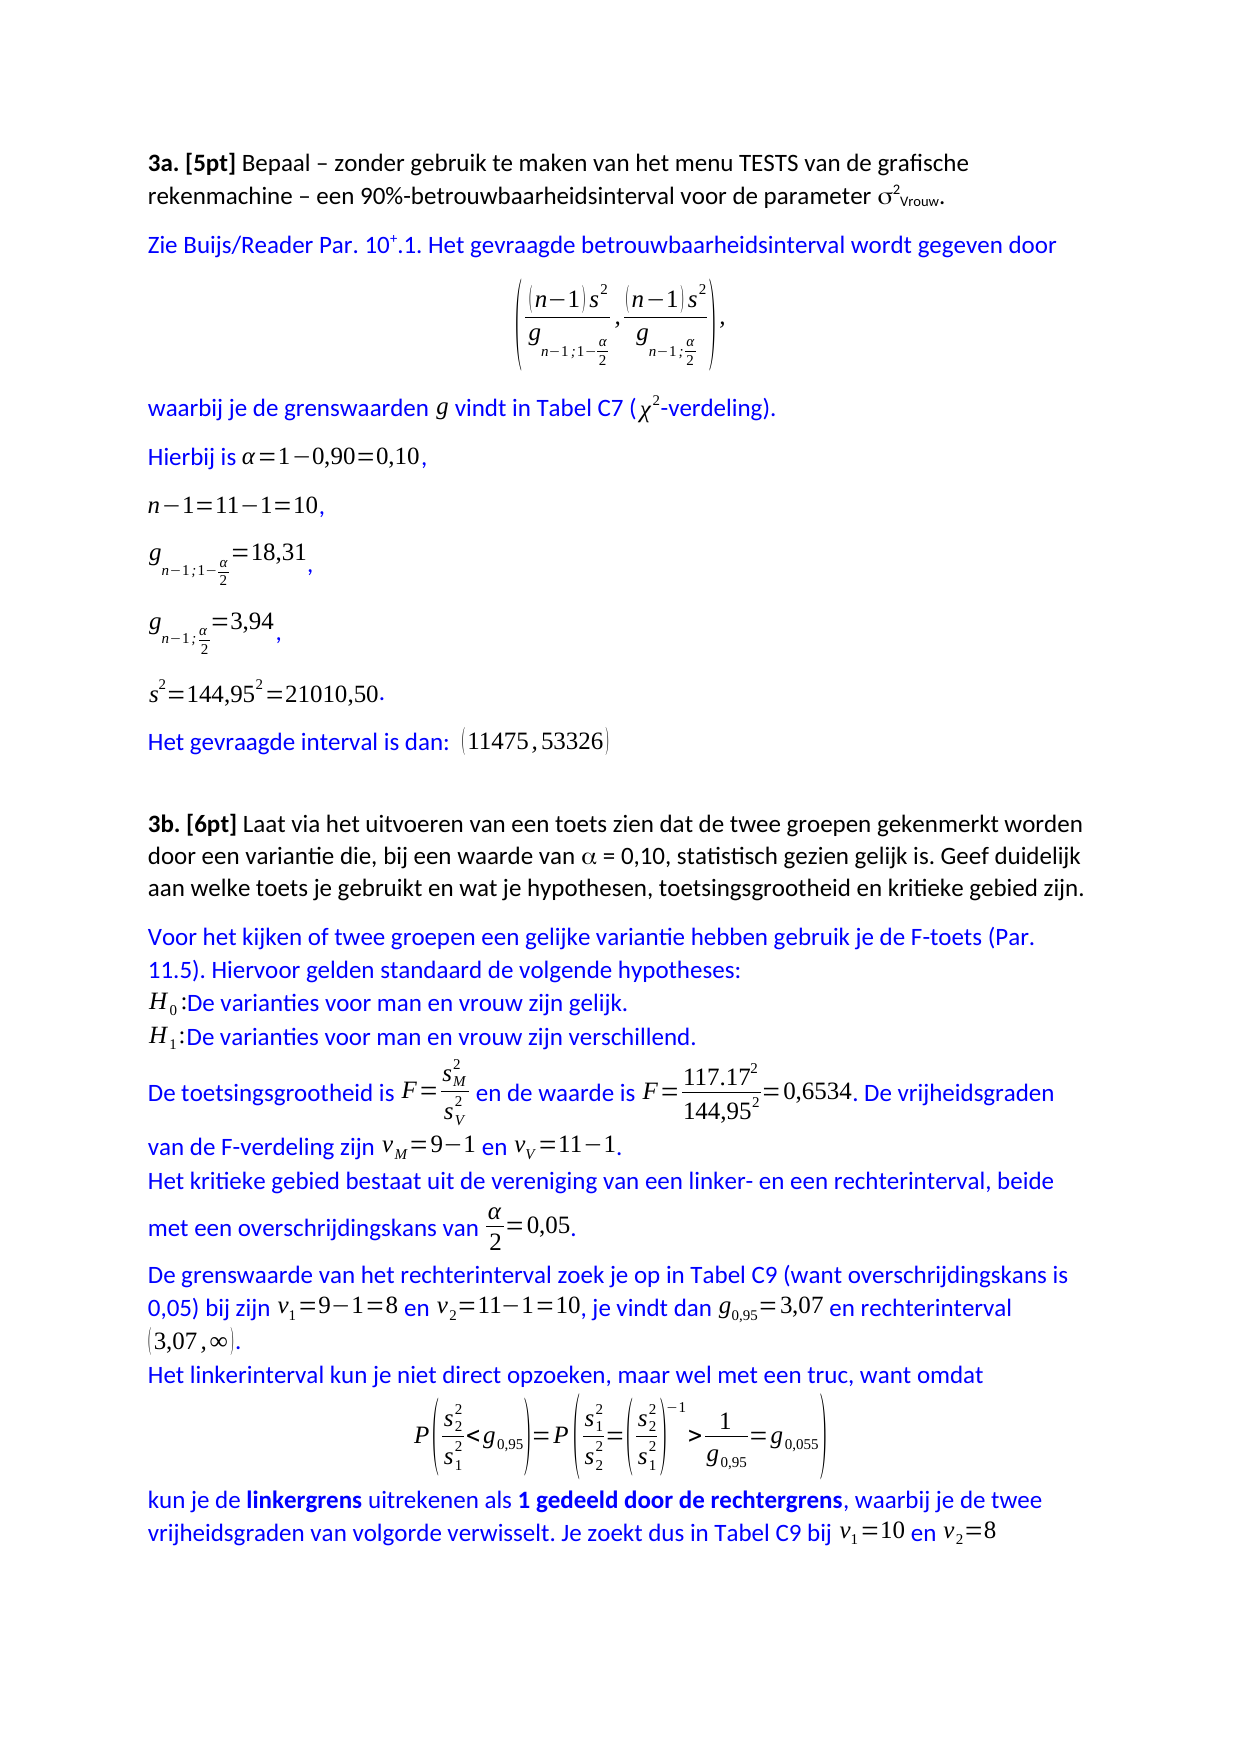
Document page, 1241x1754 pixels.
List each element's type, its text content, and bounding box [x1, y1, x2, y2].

text . [148, 676, 1093, 707]
text Het kritieke gebied bestaat uit de vereniging van een linker- en een rechterinterval, beide met een overschrijdingskans van . [148, 1165, 1093, 1257]
text , [148, 539, 1093, 589]
text , [148, 607, 1093, 657]
text Zie Buijs/Reader Par. 10+.1. Het gevraagde betrouwbaarheidsinterval wordt gegeven door [148, 229, 1093, 259]
text Het linkerinterval kun je niet direct opzoeken, maar wel met een truc, want omdat [148, 1359, 1093, 1390]
text Voor het kijken of twee groepen een gelijke variantie hebben gebruik je de F-toets (Par. 11.5). Hiervoor gelden standaard de volgende hypotheses: [148, 921, 1093, 985]
text De varianties voor man en vrouw zijn gelijk. [148, 987, 1093, 1019]
text 3a. [5pt] Bepaal – zonder gebruik te maken van het menu TESTS van de grafische rekenmachine – een 90%-betrouwbaarheidsinterval voor de parameter 2Vrouw. [148, 148, 1093, 210]
text Hierbij is , [148, 441, 1093, 471]
text De grenswaarde van het rechterinterval zoek je op in Tabel C9 (want overschrijdingskans is 0,05) bij zijn en , je vindt dan en rechterinterval . [148, 1259, 1093, 1357]
text waarbij je de grenswaarden vindt in Tabel C7 (-verdeling). [148, 391, 1093, 422]
text , [148, 490, 1093, 520]
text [148, 1484, 1093, 1548]
text De varianties voor man en vrouw zijn verschillend. [148, 1021, 1093, 1053]
text 3b. [6pt] Laat via het uitvoeren van een toets zien dat de twee groepen gekenmerkt worden door een variantie die, bij een waarde van = 0,10, statistisch gezien gelijk is. Geef duidelijk aan welke toets je gebruikt en wat je hypothesen, toetsingsgrootheid en kritieke gebied zijn. [148, 808, 1093, 903]
text Het gevraagde interval is dan: [148, 726, 1093, 756]
text De toetsingsgrootheid is en de waarde is . De vrijheidsgraden van de F-verdeling zijn en . [148, 1055, 1093, 1162]
